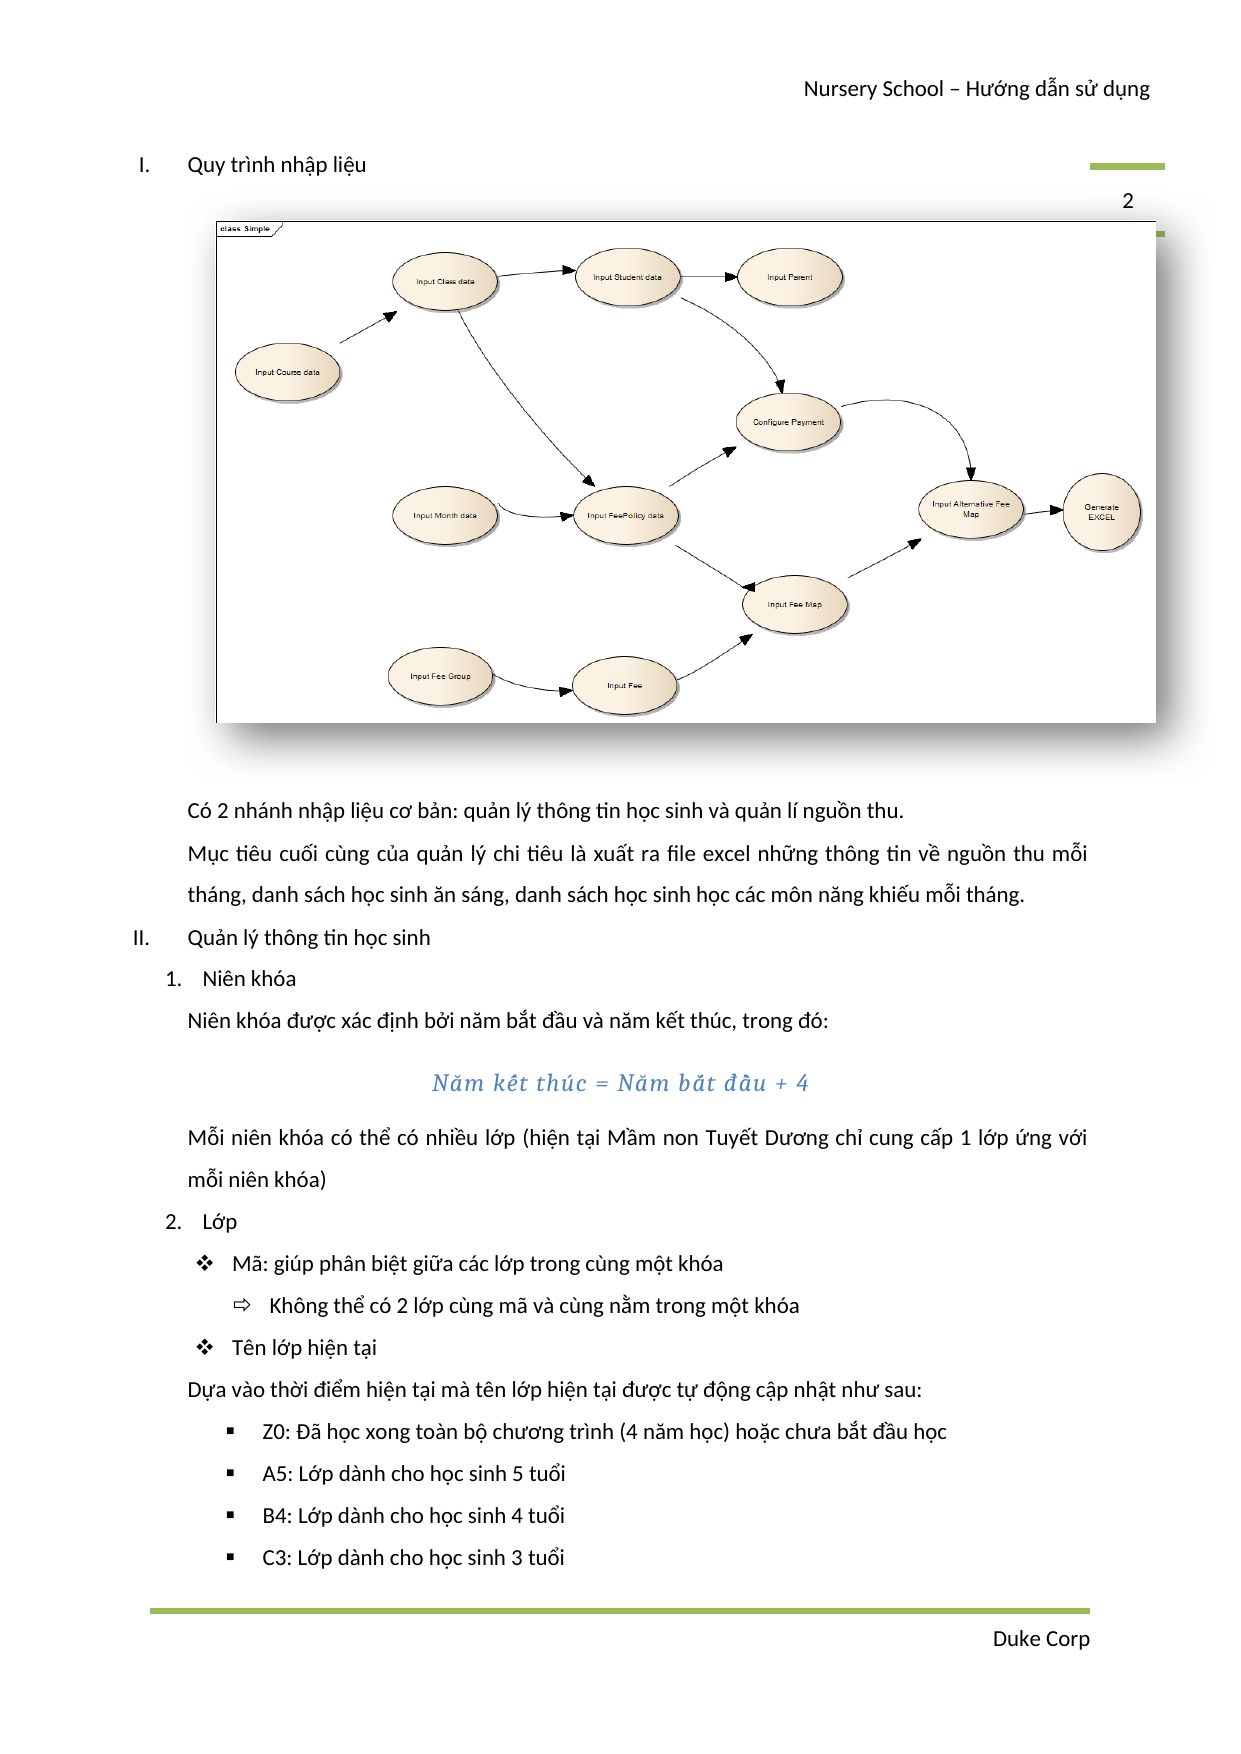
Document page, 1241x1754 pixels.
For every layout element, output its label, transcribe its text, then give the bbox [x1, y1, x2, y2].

subtitle Năm kết thúc = Năm bắt đầu + 4 [150, 1069, 1090, 1098]
list Lớp [165, 1207, 1090, 1235]
list Z0: Đã học xong toàn bộ chương trình (4 năm học) hoặc chưa bắt đầu học [225, 1417, 1090, 1445]
text Mục tiêu cuối cùng của quản lý chi tiêu là xuất ra file excel những thông tin về nguồn thu mỗi tháng, danh sách học sinh ăn sáng, danh sách học sinh học các môn năng khiếu mỗi tháng. [187, 839, 1090, 909]
list Quy trình nhập liệu [150, 150, 1090, 178]
text Mỗi niên khóa có thể có nhiều lớp (hiện tại Mầm non Tuyết Dương chỉ cung cấp 1 lớp ứng với mỗi niên khóa) [187, 1123, 1090, 1193]
text Dựa vào thời điểm hiện tại mà tên lớp hiện tại được tự động cập nhật như sau: [187, 1375, 1090, 1403]
list C3: Lớp dành cho học sinh 3 tuổi [225, 1543, 1090, 1571]
list Quản lý thông tin học sinh [150, 923, 1090, 951]
list Mã: giúp phân biệt giữa các lớp trong cùng một khóa [194, 1249, 1090, 1277]
list B4: Lớp dành cho học sinh 4 tuổi [225, 1501, 1090, 1529]
text Có 2 nhánh nhập liệu cơ bản: quản lý thông tin học sinh và quản lí nguồn thu. [187, 797, 1090, 825]
text Niên khóa được xác định bởi năm bắt đầu và năm kết thúc, trong đó: [187, 1007, 1090, 1034]
list Không thể có 2 lớp cùng mã và cùng nằm trong một khóa [232, 1291, 1090, 1319]
list A5: Lớp dành cho học sinh 5 tuổi [225, 1459, 1090, 1487]
list Niên khóa [165, 964, 1090, 993]
list Tên lớp hiện tại [194, 1333, 1090, 1361]
picture [215, 220, 1156, 723]
